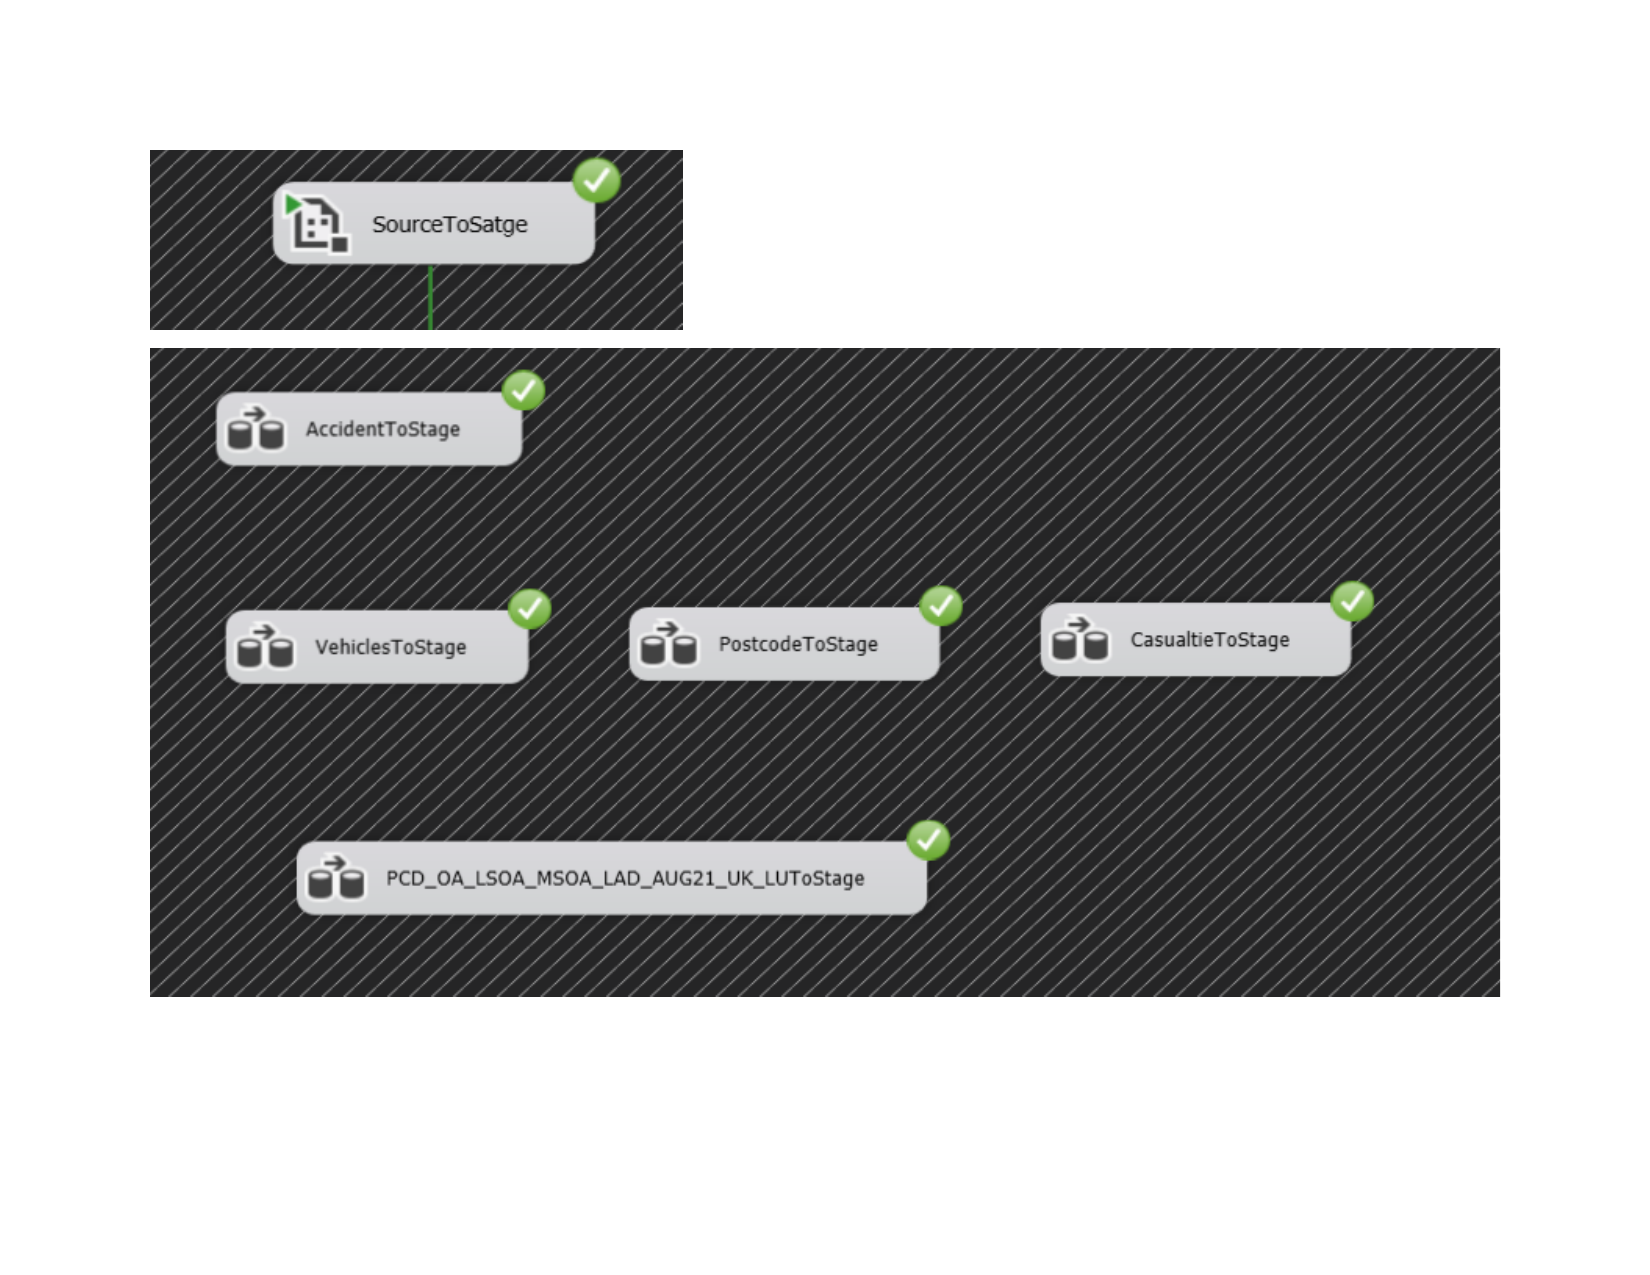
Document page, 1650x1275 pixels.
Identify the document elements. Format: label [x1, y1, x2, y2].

picture [150, 150, 683, 330]
picture [150, 348, 1500, 997]
